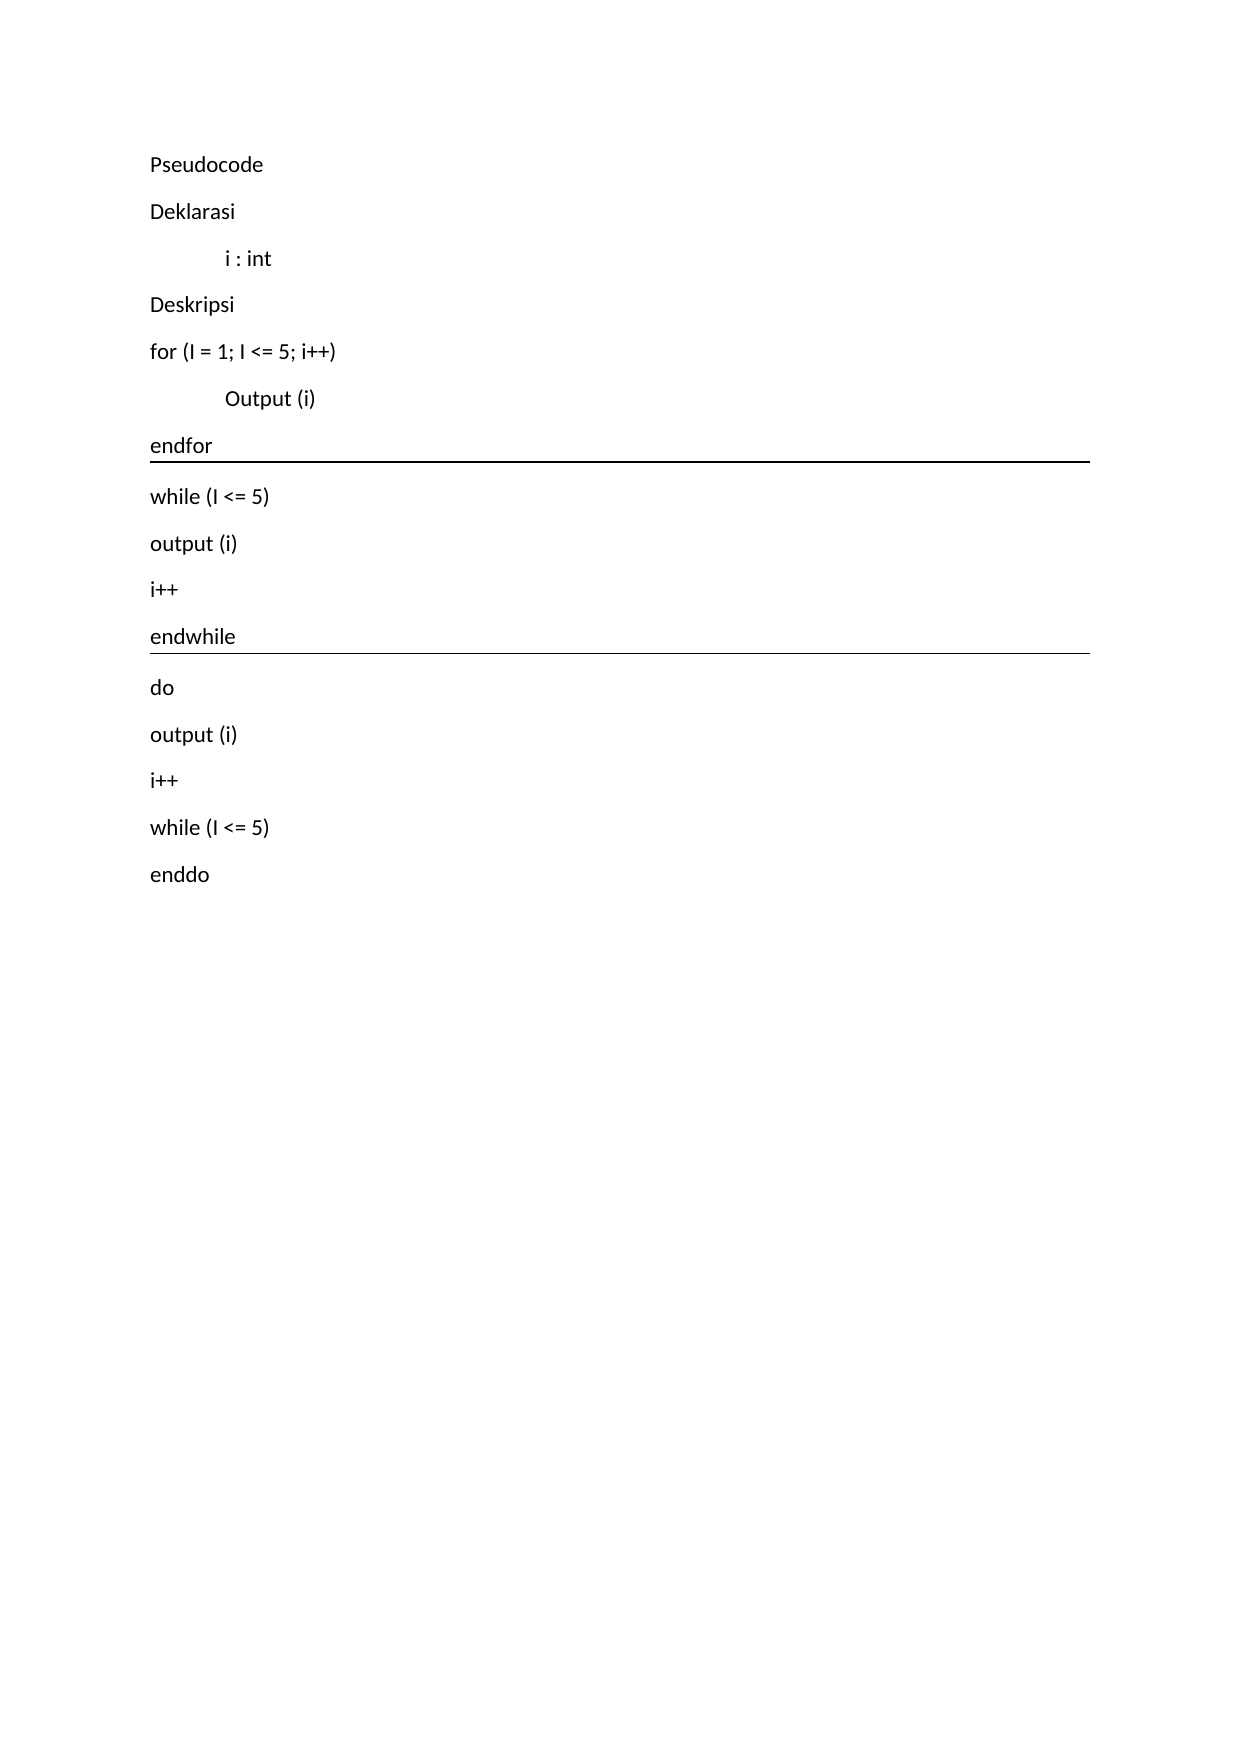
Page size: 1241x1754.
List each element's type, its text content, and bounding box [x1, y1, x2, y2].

text do [150, 673, 1090, 701]
text i++ [150, 576, 1090, 603]
text i : int [150, 244, 1090, 272]
text Pseudocode [150, 150, 1090, 178]
text for (I = 1; I <= 5; i++) [150, 337, 1090, 366]
text Output (i) [150, 384, 1090, 412]
text i++ [150, 767, 1090, 795]
text Deklarasi [150, 197, 1090, 225]
text endfor [150, 431, 1090, 461]
text Deskripsi [150, 291, 1090, 319]
text output (i) [150, 529, 1090, 557]
text enddo [150, 860, 1090, 888]
text endwhile [150, 622, 1090, 653]
text while (I <= 5) [150, 482, 1090, 510]
text while (I <= 5) [150, 813, 1090, 842]
text output (i) [150, 720, 1090, 748]
